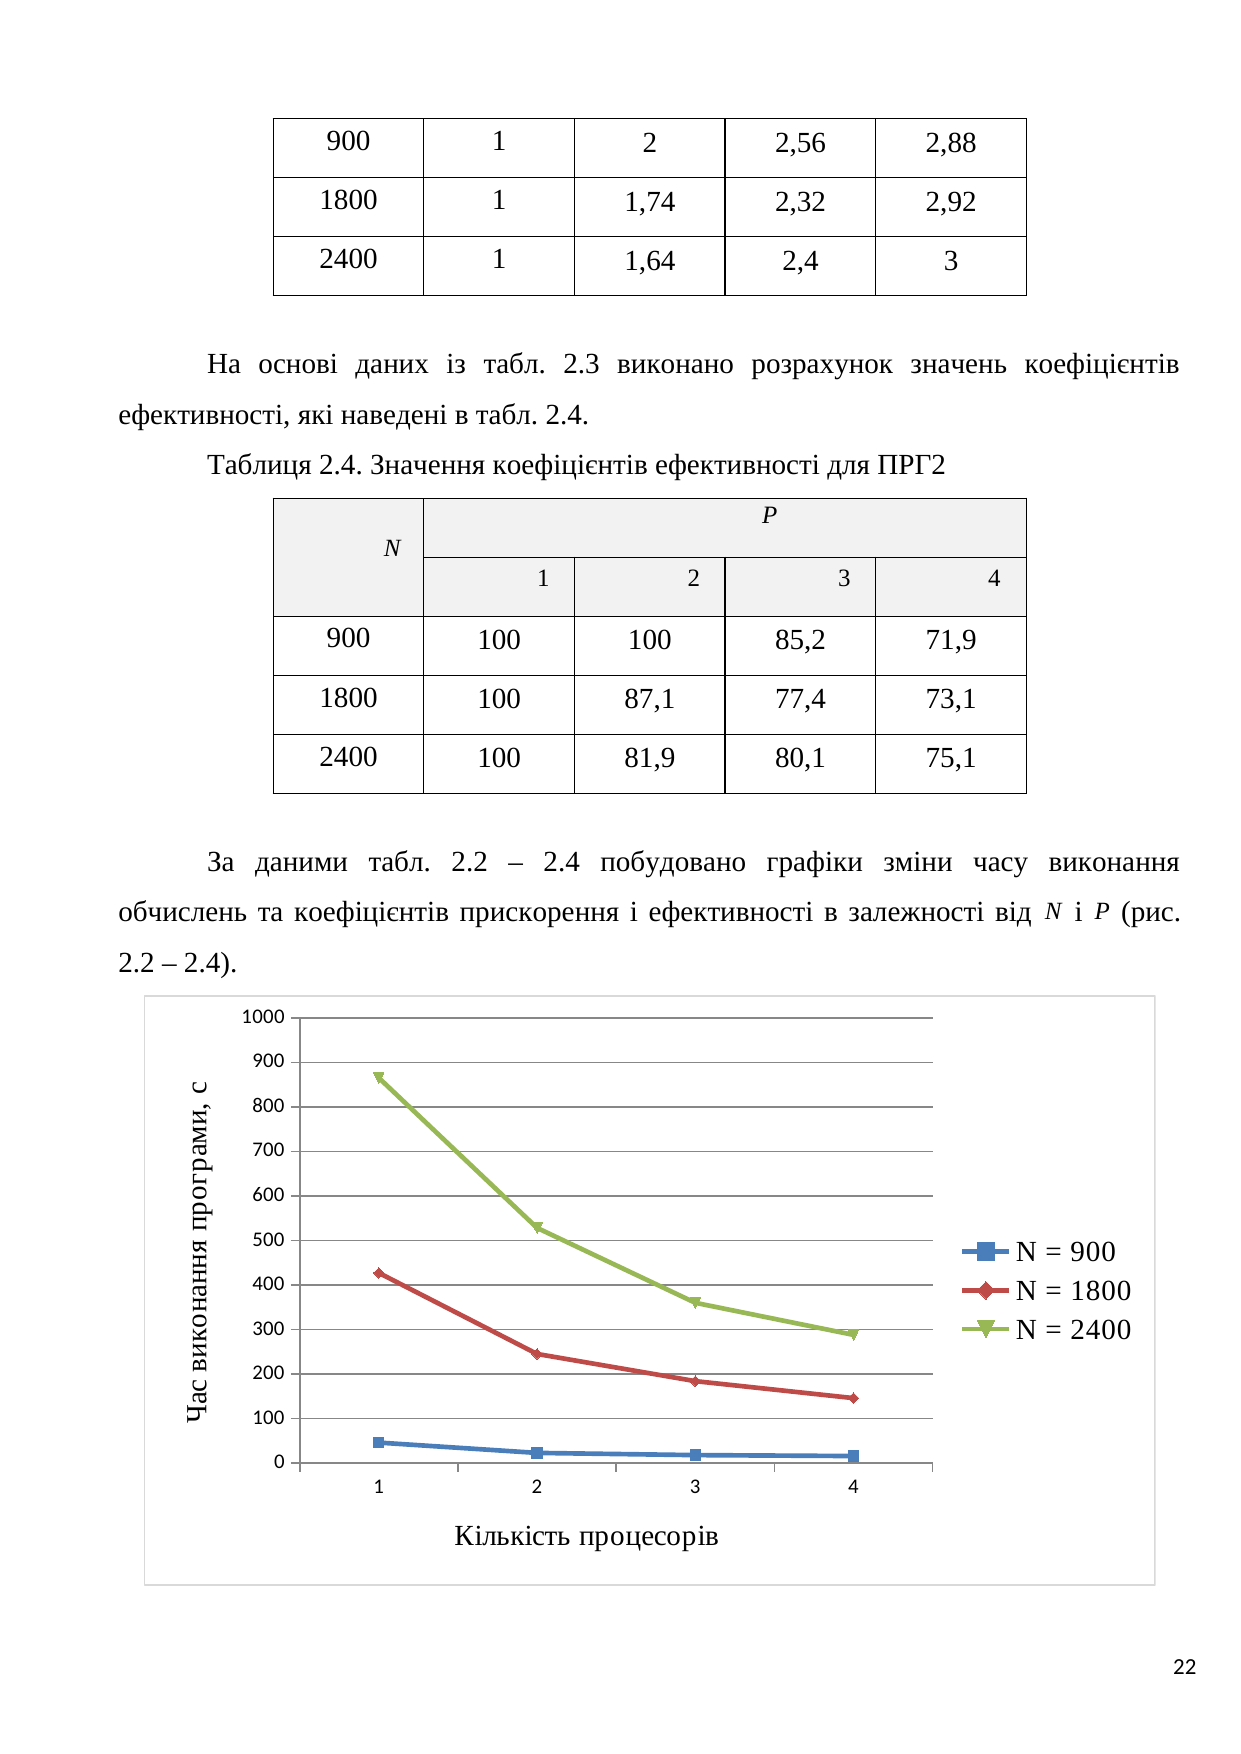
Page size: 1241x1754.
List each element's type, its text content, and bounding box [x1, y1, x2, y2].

table_cell 2400 [274, 735, 423, 793]
table_cell 2400 [274, 237, 423, 295]
table_cell 100 [575, 617, 724, 675]
table_cell 1,64 [575, 237, 724, 295]
table_header [424, 499, 1026, 557]
table_cell 73,1 [876, 676, 1026, 734]
table_cell 100 [424, 676, 574, 734]
table_cell 2,32 [726, 178, 875, 236]
table_cell 2,88 [876, 119, 1026, 177]
text Таблиця 2.4. Значення коефіцієнтів ефективності для ПРГ2 [118, 447, 1181, 481]
table_cell [424, 558, 574, 616]
table_cell [876, 558, 1026, 616]
table_cell 3 [876, 237, 1026, 295]
table_cell 2,92 [876, 178, 1026, 236]
table_cell 900 [274, 119, 423, 177]
table_cell 900 [274, 617, 423, 675]
table_cell 87,1 [575, 676, 724, 734]
table_cell 1800 [274, 676, 423, 734]
table_cell [726, 558, 875, 616]
table_cell [575, 558, 724, 616]
table_cell 100 [424, 735, 574, 793]
table_cell 71,9 [876, 617, 1026, 675]
table_cell 85,2 [726, 617, 875, 675]
text На основі даних із табл. 2.3 виконано розрахунок значень коефіцієнтів ефективності, які наведені в табл. 2.4. [118, 347, 1181, 431]
table_cell 1800 [274, 178, 423, 236]
table_cell 75,1 [876, 735, 1026, 793]
table_cell 1 [424, 237, 574, 295]
table_cell 2 [575, 119, 724, 177]
table_cell 80,1 [726, 735, 875, 793]
table_cell 1 [424, 119, 574, 177]
table_cell 100 [424, 617, 574, 675]
table_cell 1 [424, 178, 574, 236]
table_header [274, 499, 423, 616]
table_cell 1,74 [575, 178, 724, 236]
table_cell 2,4 [726, 237, 875, 295]
table_cell 81,9 [575, 735, 724, 793]
table_cell 2,56 [726, 119, 875, 177]
table_cell 77,4 [726, 676, 875, 734]
text За даними табл. 2.2 – 2.4 побудовано графіки зміни часу виконання обчислень та коефіцієнтів прискорення і ефективності в залежності від і (рис. 2.2 – 2.4). [118, 844, 1181, 978]
